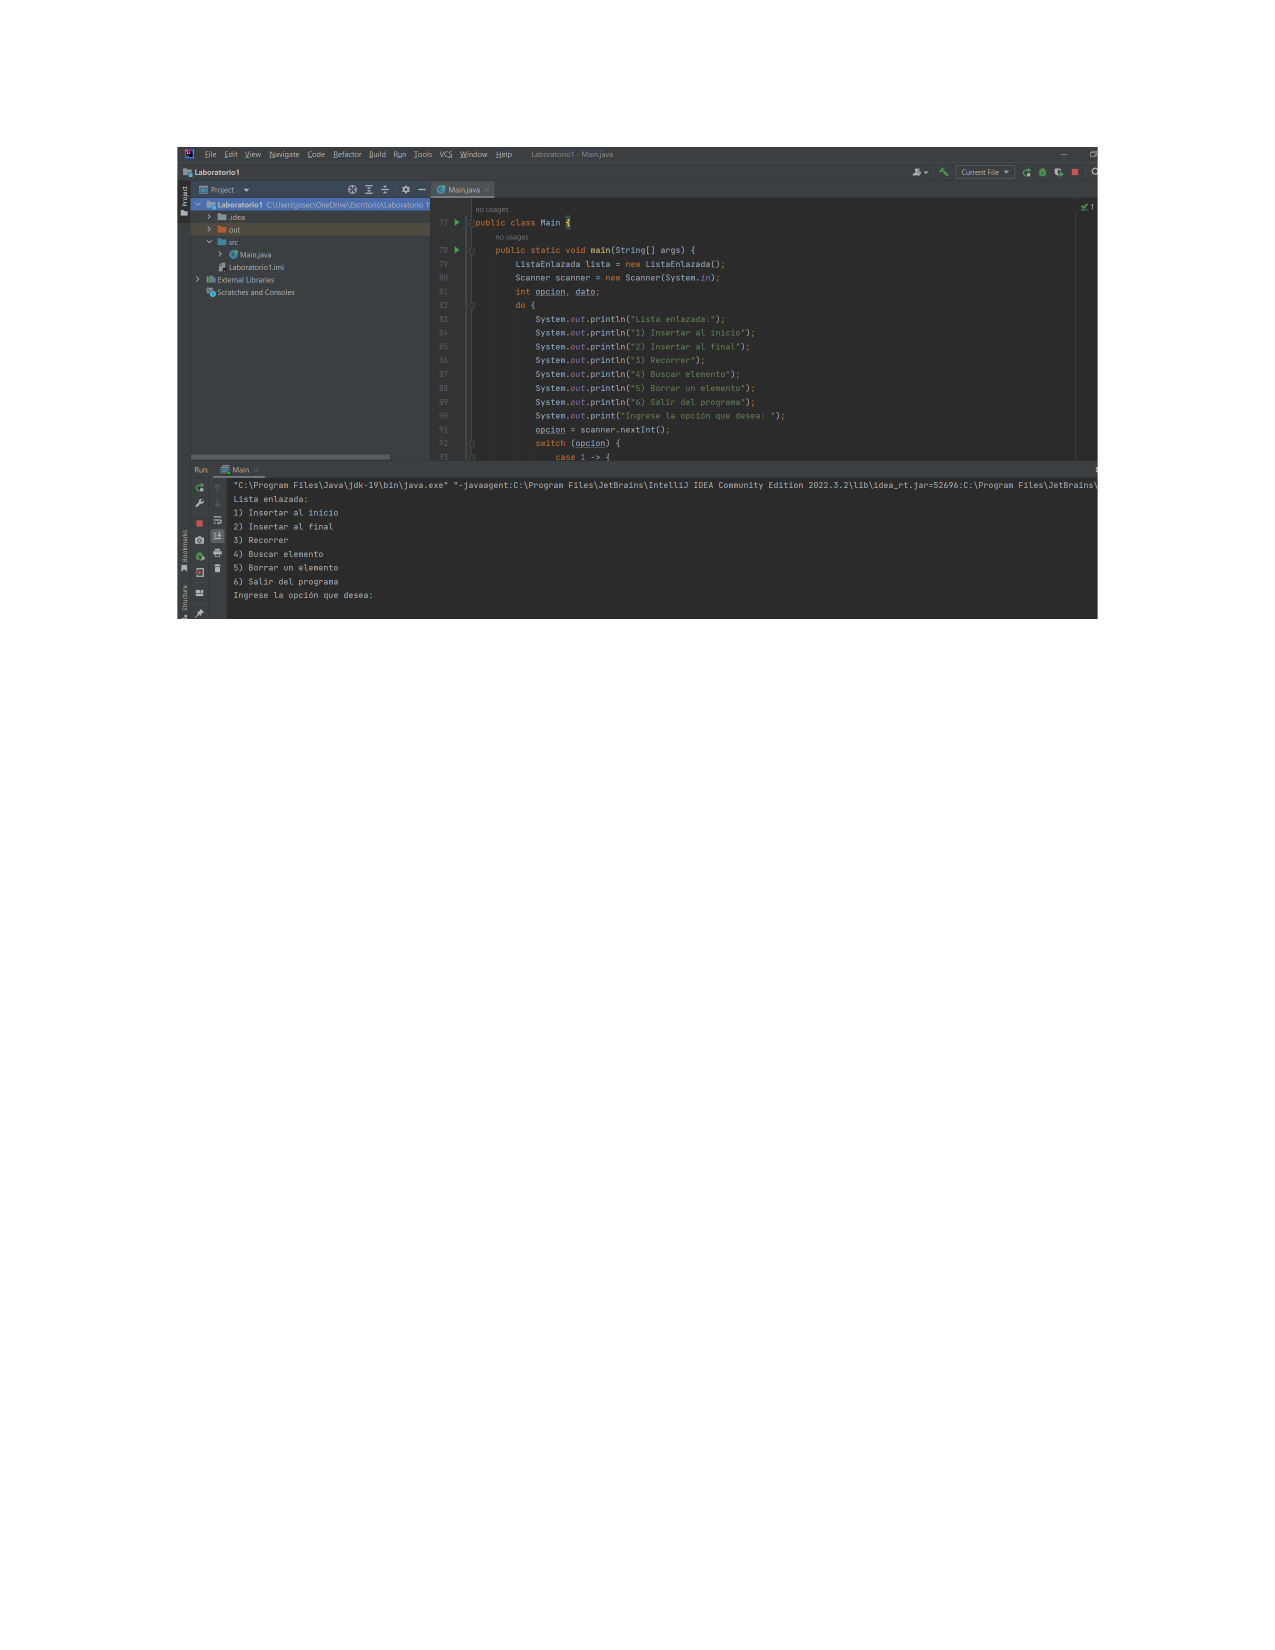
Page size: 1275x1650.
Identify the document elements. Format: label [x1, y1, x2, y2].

picture [177, 147, 1098, 619]
